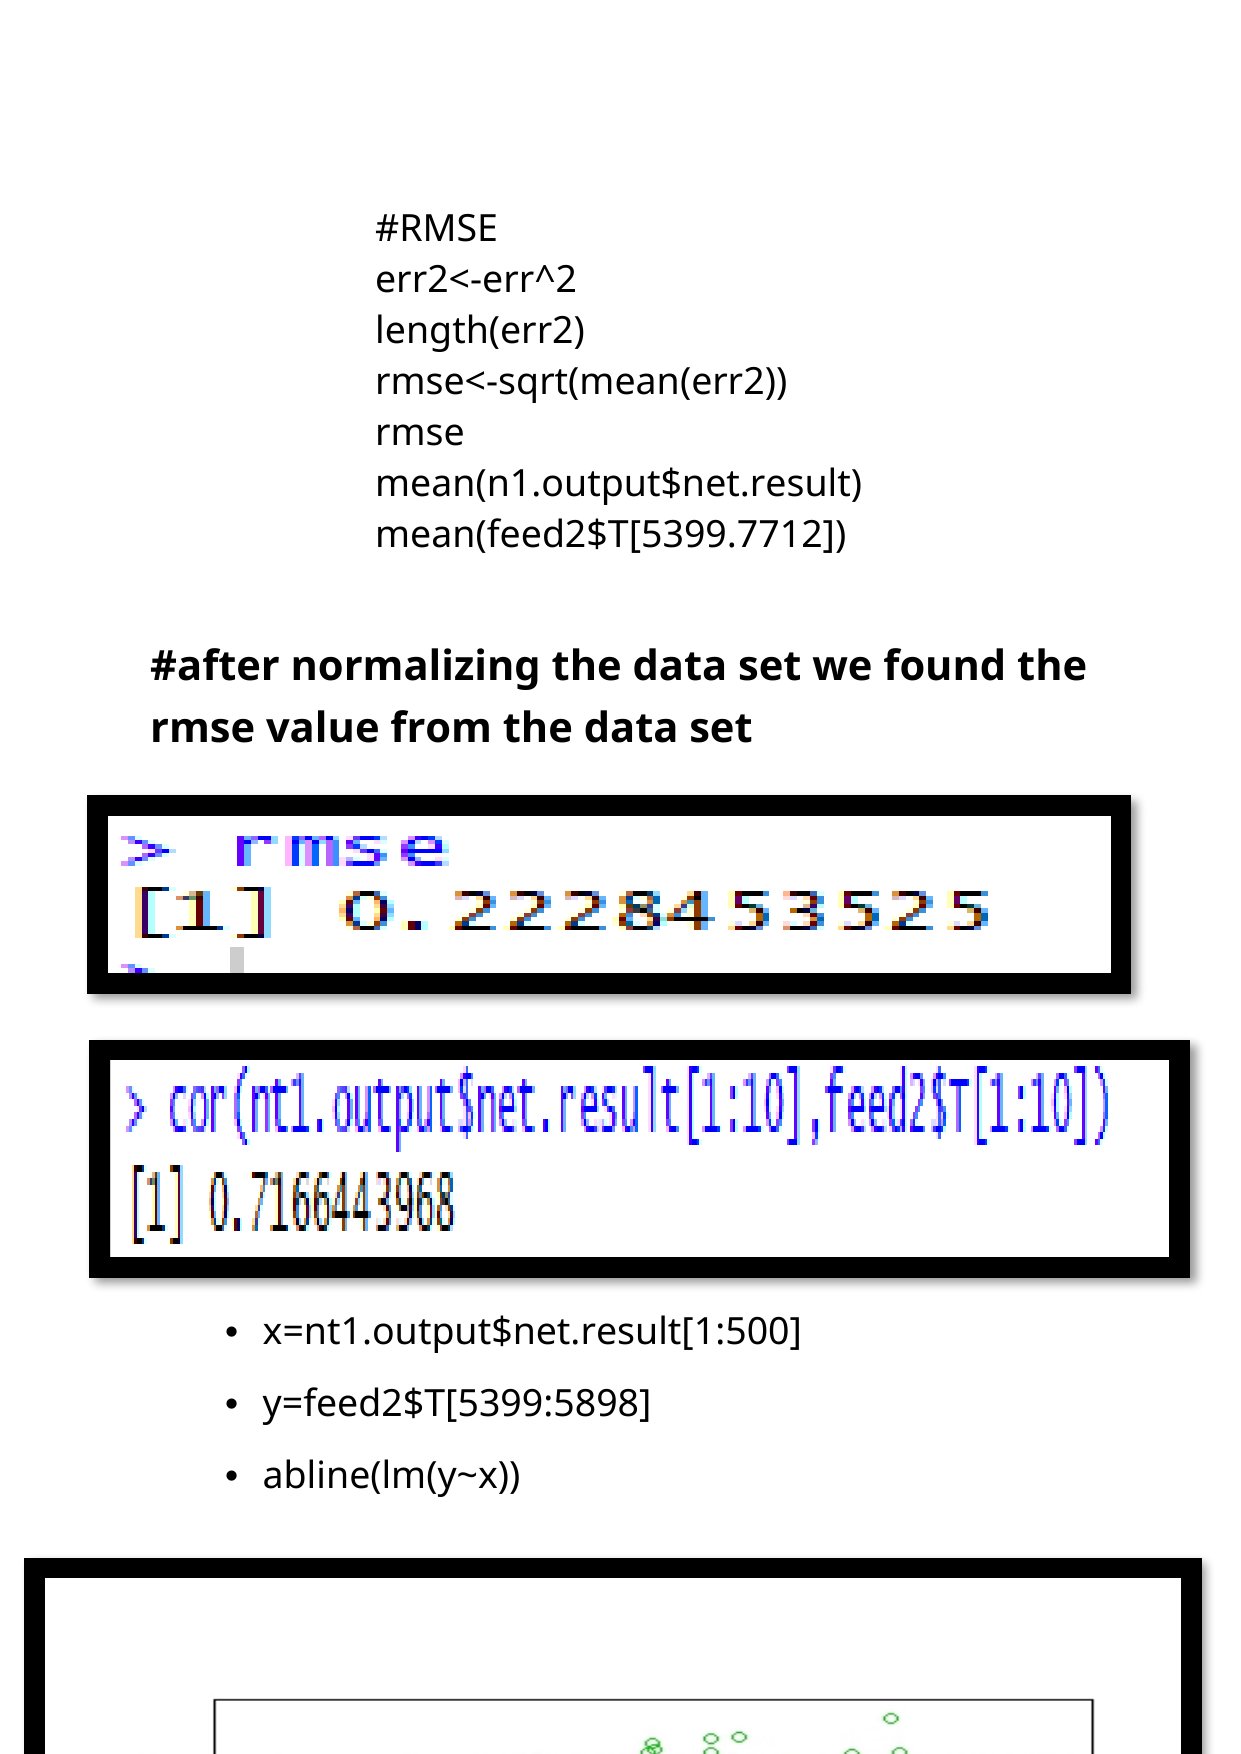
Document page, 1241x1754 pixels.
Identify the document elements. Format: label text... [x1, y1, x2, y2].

list y=feed2$T[5399:5898] [225, 1376, 1090, 1427]
picture [45, 1578, 1181, 1754]
list x=nt1.output$net.result[1:500] [225, 1304, 1090, 1356]
text #after normalizing the data set we found the rmse value from the data set [150, 636, 1090, 754]
text mean(feed2$T[5399.7712]) [375, 507, 1090, 558]
picture [110, 1060, 1169, 1257]
text rmse [375, 405, 1090, 456]
list abline(lm(y~x)) [225, 1448, 1090, 1499]
text mean(n1.output$net.result) [375, 456, 1090, 507]
text err2<-err^2 [375, 252, 1090, 303]
picture [108, 816, 1111, 973]
text rmse<-sqrt(mean(err2)) [375, 354, 1090, 405]
text length(err2) [375, 303, 1090, 354]
text #RMSE [375, 201, 1090, 252]
